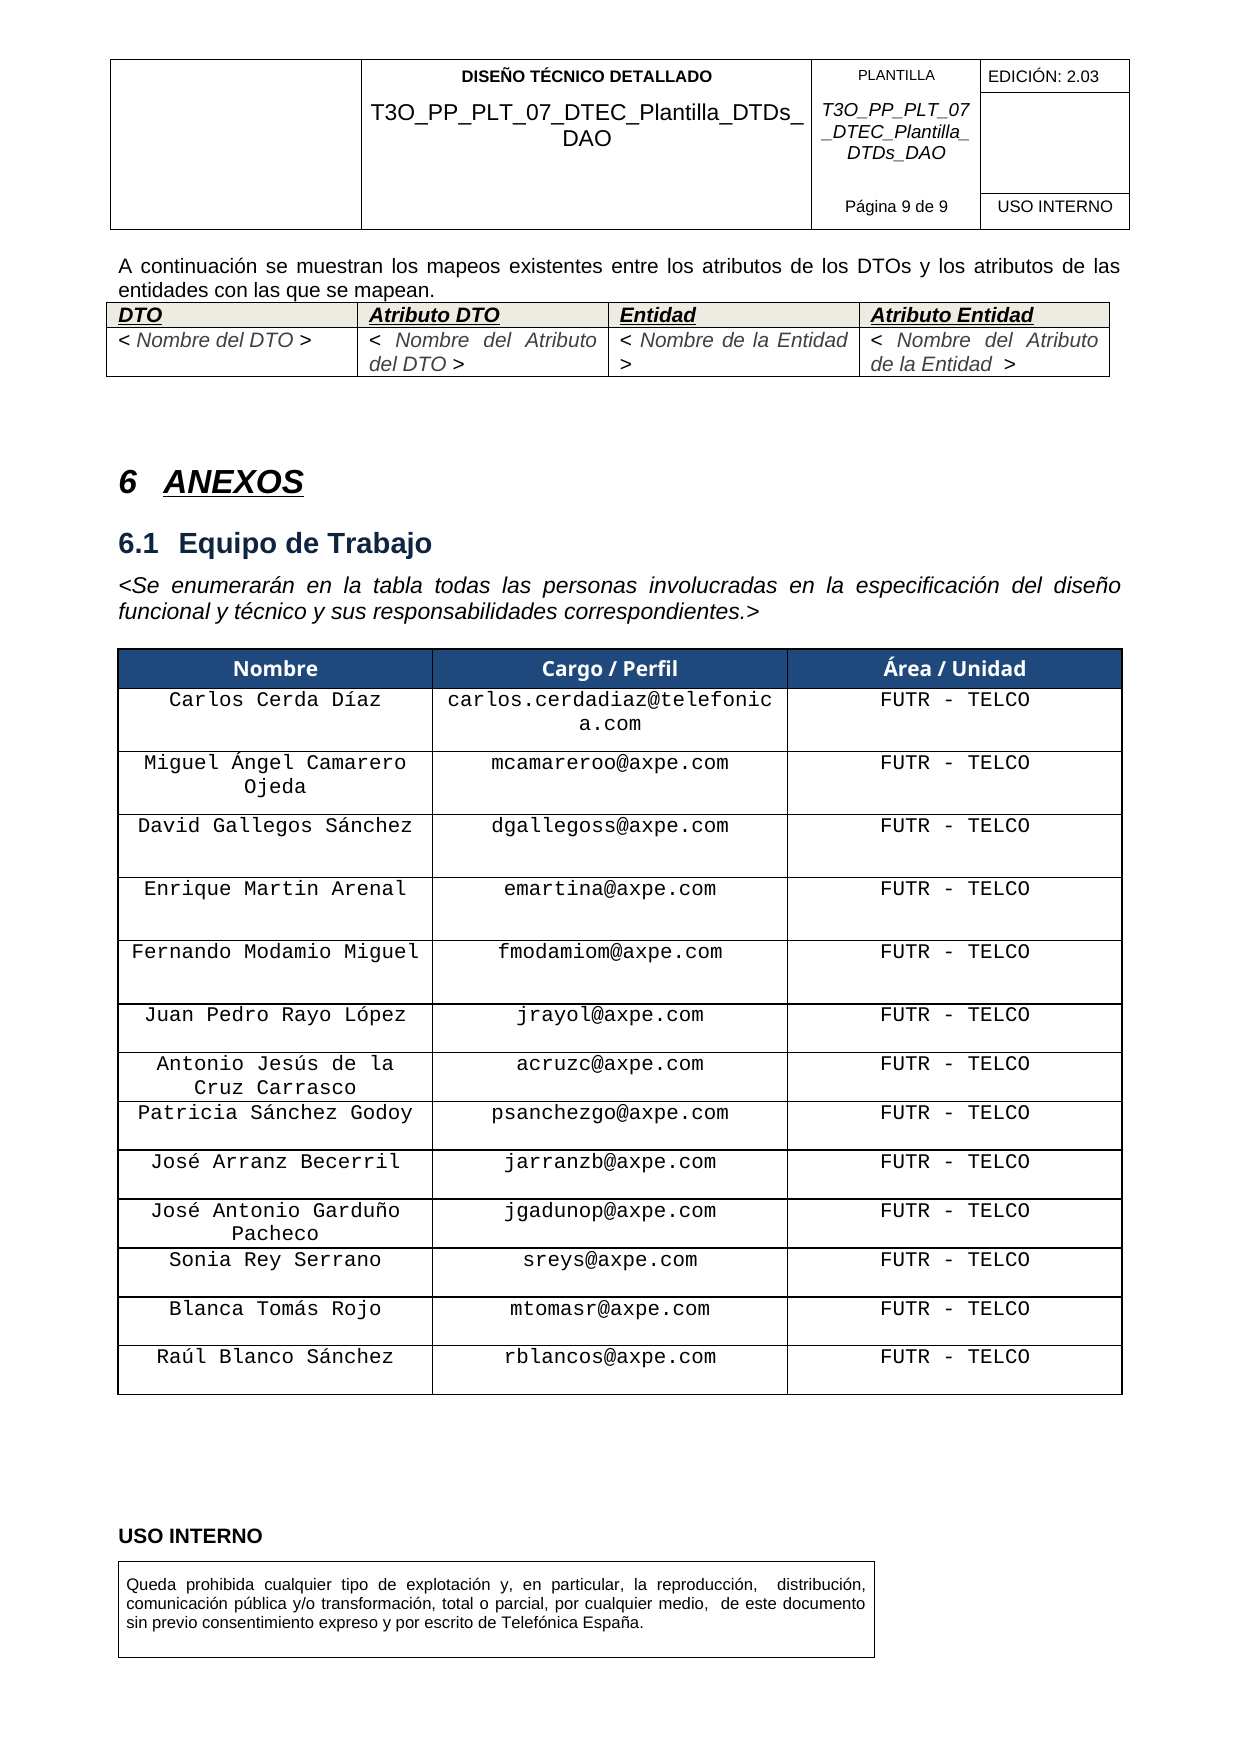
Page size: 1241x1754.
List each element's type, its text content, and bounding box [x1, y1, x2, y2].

table_cell Antonio Jesús de la Cruz Carrasco [119, 1053, 432, 1101]
table_cell Blanca Tomás Rojo [119, 1298, 432, 1345]
table_cell rblancos@axpe.com [433, 1346, 787, 1394]
table_cell FUTR - TELCO [788, 1053, 1121, 1101]
table_cell FUTR - TELCO [788, 1200, 1121, 1247]
table_cell < Nombre del DTO > [107, 328, 357, 376]
table_cell FUTR - TELCO [788, 1249, 1121, 1296]
table_header Cargo / Perfil [433, 650, 787, 688]
table_cell FUTR - TELCO [788, 878, 1121, 940]
subtitle ANEXOS [118, 462, 1122, 501]
table_header DTO [107, 303, 357, 327]
table_cell Enrique Martin Arenal [119, 878, 432, 940]
table_cell emartina@axpe.com [433, 878, 787, 940]
table_cell fmodamiom@axpe.com [433, 941, 787, 1003]
table_cell Carlos Cerda Díaz [119, 689, 432, 751]
table_cell FUTR - TELCO [788, 752, 1121, 814]
table_cell jarranzb@axpe.com [433, 1151, 787, 1198]
table_cell psanchezgo@axpe.com [433, 1102, 787, 1149]
table_header Entidad [609, 303, 859, 327]
table_cell FUTR - TELCO [788, 941, 1121, 1003]
table_cell jrayol@axpe.com [433, 1005, 787, 1052]
table_cell dgallegoss@axpe.com [433, 815, 787, 877]
table_cell < Nombre del Atributo del DTO > [358, 328, 608, 376]
table_header Nombre [119, 650, 432, 688]
table_cell FUTR - TELCO [788, 1298, 1121, 1345]
table_cell FUTR - TELCO [788, 1151, 1121, 1198]
table_cell mtomasr@axpe.com [433, 1298, 787, 1345]
table_cell carlos.cerdadiaz@telefonica.com [433, 689, 787, 751]
table_cell jgadunop@axpe.com [433, 1200, 787, 1247]
table_cell David Gallegos Sánchez [119, 815, 432, 877]
table_header Atributo Entidad [860, 303, 1109, 327]
subtitle Equipo de Trabajo [118, 526, 1122, 559]
text A continuación se muestran los mapeos existentes entre los atributos de los DTOs y los atributos de las entidades con las que se mapean. [118, 254, 1122, 302]
table_cell FUTR - TELCO [788, 1005, 1121, 1052]
table_cell FUTR - TELCO [788, 1346, 1121, 1394]
table_header Atributo DTO [358, 303, 608, 327]
table_cell < Nombre del Atributo de la Entidad > [860, 328, 1109, 376]
table_cell FUTR - TELCO [788, 689, 1121, 751]
table_cell Raúl Blanco Sánchez [119, 1346, 432, 1394]
table_header Área / Unidad [788, 650, 1121, 688]
table_cell < Nombre de la Entidad > [609, 328, 859, 376]
table_cell Juan Pedro Rayo López [119, 1005, 432, 1052]
table_cell Miguel Ángel Camarero Ojeda [119, 752, 432, 814]
table_cell sreys@axpe.com [433, 1249, 787, 1296]
table_cell Fernando Modamio Miguel [119, 941, 432, 1003]
table_cell FUTR - TELCO [788, 1102, 1121, 1149]
table_cell José Arranz Becerril [119, 1151, 432, 1198]
table_cell mcamareroo@axpe.com [433, 752, 787, 814]
table_cell FUTR - TELCO [788, 815, 1121, 877]
text <Se enumerarán en la tabla todas las personas involucradas en la especificación del diseño funcional y técnico y sus responsabilidades correspondientes.> [118, 572, 1122, 624]
table_cell acruzc@axpe.com [433, 1053, 787, 1101]
table_cell Patricia Sánchez Godoy [119, 1102, 432, 1149]
table_cell José Antonio Garduño Pacheco [119, 1200, 432, 1247]
table_cell Sonia Rey Serrano [119, 1249, 432, 1296]
